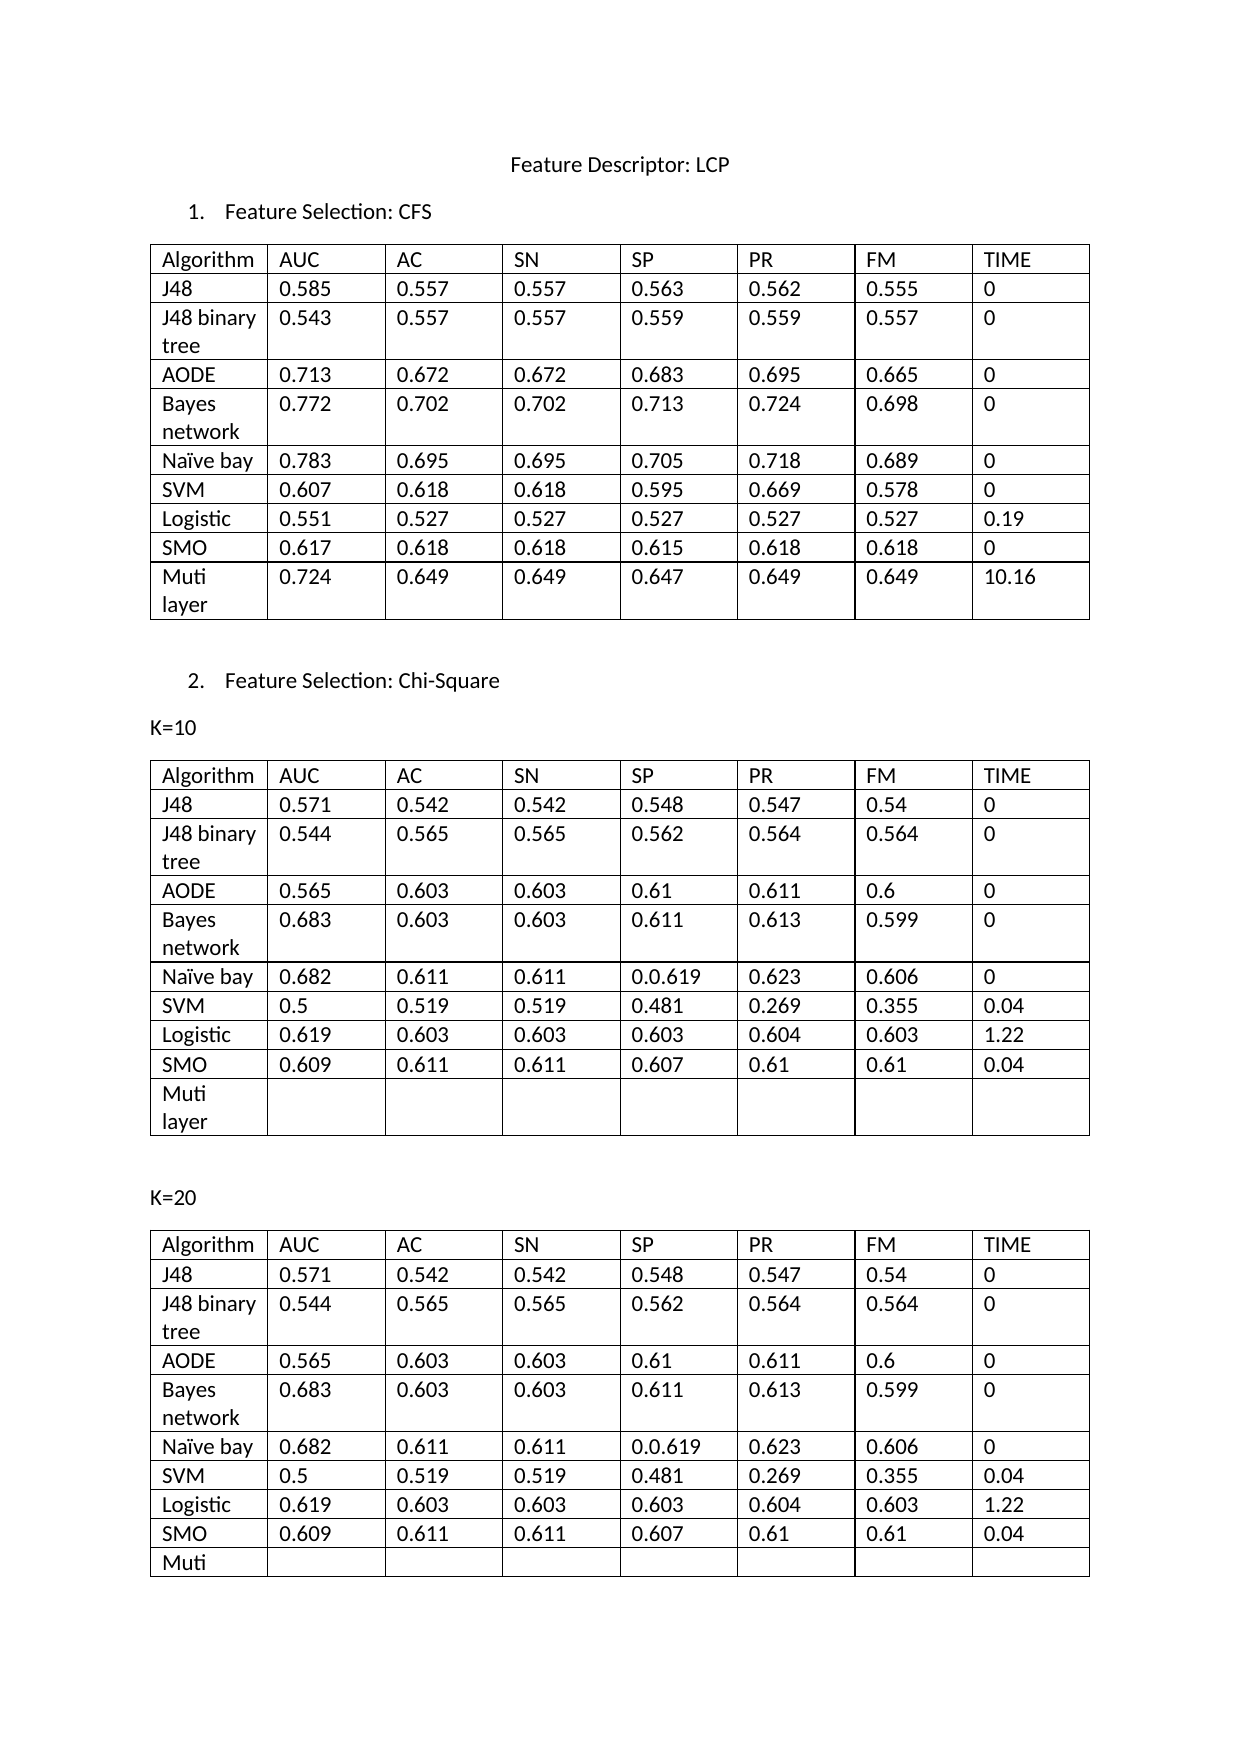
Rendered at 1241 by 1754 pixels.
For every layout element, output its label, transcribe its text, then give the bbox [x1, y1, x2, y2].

table_cell 0.603 [386, 1346, 502, 1374]
table_cell 0.519 [386, 992, 502, 1019]
table_cell 0.557 [503, 274, 620, 302]
table_cell J48 binary tree [151, 1289, 267, 1345]
table_cell 0.54 [856, 790, 972, 818]
table_cell Logistic [151, 1021, 267, 1049]
table_cell 0.61 [621, 876, 737, 904]
table_cell 0 [973, 533, 1089, 561]
table_cell 0.619 [268, 1021, 385, 1049]
table_cell 0.618 [503, 475, 620, 503]
table_header Algorithm [151, 245, 267, 273]
table_header Algorithm [151, 1231, 267, 1259]
table_header FM [856, 1231, 972, 1259]
table_cell 0.61 [621, 1346, 737, 1374]
table_cell 0.5 [268, 992, 385, 1019]
text Feature Descriptor: LCP [150, 150, 1090, 178]
table_cell 0.603 [621, 1490, 737, 1518]
table_cell Bayes network [151, 905, 267, 961]
table_cell 1.22 [973, 1490, 1089, 1518]
table_cell 0.619 [268, 1490, 385, 1518]
table_cell 0.713 [268, 360, 385, 388]
table_header AUC [268, 245, 385, 273]
table_cell 0.606 [856, 963, 972, 991]
table_cell 0.607 [621, 1050, 737, 1078]
table_cell 0 [973, 446, 1089, 474]
table_cell 0.695 [386, 446, 502, 474]
table_cell 0.0.619 [621, 963, 737, 991]
table_cell 0.563 [621, 274, 737, 302]
table_cell Muti layer [151, 563, 267, 618]
table_cell 0.611 [386, 1519, 502, 1547]
table_cell 0.542 [503, 790, 620, 818]
table_cell [621, 1079, 737, 1135]
table_cell Muti layer [151, 1079, 267, 1135]
table_cell 0.19 [973, 504, 1089, 532]
table_header TIME [973, 1231, 1089, 1259]
table_cell 0.611 [386, 963, 502, 991]
table_cell 0.6 [856, 1346, 972, 1374]
table_cell 0.672 [386, 360, 502, 388]
table_cell [386, 1079, 502, 1135]
table_cell 0.578 [856, 475, 972, 503]
table_cell 0.683 [621, 360, 737, 388]
table_cell 0.527 [621, 504, 737, 532]
table_header SP [621, 245, 737, 273]
table_cell Naïve bay [151, 1432, 267, 1460]
table_cell 0.603 [503, 905, 620, 961]
table_cell 0.565 [268, 876, 385, 904]
table_cell 0.564 [738, 819, 854, 875]
table_cell AODE [151, 1346, 267, 1374]
table_cell 0.649 [738, 563, 854, 618]
table_cell J48 binary tree [151, 819, 267, 875]
table_cell 0.04 [973, 1050, 1089, 1078]
table_header TIME [973, 761, 1089, 789]
table_cell 0 [973, 905, 1089, 961]
table_header AC [386, 761, 502, 789]
table_cell 0.724 [268, 563, 385, 618]
table_cell AODE [151, 360, 267, 388]
table_cell 0.618 [738, 533, 854, 561]
table_cell 0.702 [503, 389, 620, 445]
table_cell 0.623 [738, 1432, 854, 1460]
table_cell 0.618 [503, 533, 620, 561]
table_cell [856, 1548, 972, 1576]
table_cell SVM [151, 475, 267, 503]
table_cell 0.557 [386, 303, 502, 359]
table_cell 0.611 [386, 1432, 502, 1460]
table_cell 0.713 [621, 389, 737, 445]
table_cell 0.611 [503, 1432, 620, 1460]
table_cell 0.519 [503, 992, 620, 1019]
table_cell [973, 1079, 1089, 1135]
table_header TIME [973, 245, 1089, 273]
table_cell 0.603 [386, 1490, 502, 1518]
table_cell 0.565 [503, 819, 620, 875]
table_cell 0.611 [503, 963, 620, 991]
table_cell 0.355 [856, 1461, 972, 1489]
table_cell 0.54 [856, 1260, 972, 1288]
table_cell 0.04 [973, 1461, 1089, 1489]
table_cell 0.611 [738, 876, 854, 904]
table_cell Naïve bay [151, 963, 267, 991]
table_cell 0.609 [268, 1050, 385, 1078]
table_cell 0.603 [386, 1021, 502, 1049]
table_cell 0 [973, 1260, 1089, 1288]
table_cell 0.649 [856, 563, 972, 618]
table_cell SMO [151, 1519, 267, 1547]
table_cell 0.0.619 [621, 1432, 737, 1460]
table_cell 0.564 [738, 1289, 854, 1345]
table_cell [856, 1079, 972, 1135]
table_header SP [621, 1231, 737, 1259]
table_header FM [856, 245, 972, 273]
table_cell 0.527 [503, 504, 620, 532]
table_cell 0.61 [738, 1519, 854, 1547]
table_cell 0.527 [386, 504, 502, 532]
table_cell 0.718 [738, 446, 854, 474]
table_cell 0.783 [268, 446, 385, 474]
table_cell 0.613 [738, 1375, 854, 1431]
table_cell SVM [151, 992, 267, 1019]
table_cell 0 [973, 1346, 1089, 1374]
table_cell J48 binary tree [151, 303, 267, 359]
table_cell Logistic [151, 1490, 267, 1518]
table_cell 0.61 [856, 1050, 972, 1078]
table_cell 0.519 [503, 1461, 620, 1489]
table_header PR [738, 245, 854, 273]
list Feature Selection: Chi-Square [187, 666, 1090, 694]
table_cell 0.615 [621, 533, 737, 561]
table_header PR [738, 1231, 854, 1259]
table_cell SMO [151, 533, 267, 561]
table_cell 0.543 [268, 303, 385, 359]
table_cell 0.603 [621, 1021, 737, 1049]
table_cell 0.702 [386, 389, 502, 445]
table_cell 0.481 [621, 992, 737, 1019]
table_cell [386, 1548, 502, 1576]
table_cell 0.611 [503, 1519, 620, 1547]
table_cell 0.559 [621, 303, 737, 359]
table_cell 0.603 [503, 876, 620, 904]
table_cell 0.542 [386, 1260, 502, 1288]
table_cell 0.585 [268, 274, 385, 302]
table_header AC [386, 1231, 502, 1259]
table_cell 0.672 [503, 360, 620, 388]
table_cell 0.355 [856, 992, 972, 1019]
table_cell 0.618 [386, 533, 502, 561]
table_cell 0.611 [738, 1346, 854, 1374]
table_cell 0.557 [856, 303, 972, 359]
table_cell 0.6 [856, 876, 972, 904]
table_cell 0.565 [503, 1289, 620, 1345]
table_cell 0.562 [621, 1289, 737, 1345]
table_cell 0.683 [268, 905, 385, 961]
table_cell 0.611 [386, 1050, 502, 1078]
table_header AC [386, 245, 502, 273]
table_cell 0.595 [621, 475, 737, 503]
table_header SN [503, 1231, 620, 1259]
table_cell [503, 1548, 620, 1576]
table_cell 0.695 [503, 446, 620, 474]
table_cell SMO [151, 1050, 267, 1078]
table_cell 0.571 [268, 1260, 385, 1288]
table_cell Muti layer [151, 1548, 267, 1576]
table_header SP [621, 761, 737, 789]
table_cell 0.544 [268, 819, 385, 875]
table_cell 0.647 [621, 563, 737, 618]
table_cell 0 [973, 274, 1089, 302]
table_cell [268, 1548, 385, 1576]
table_cell 0.683 [268, 1375, 385, 1431]
table_cell 0.565 [386, 1289, 502, 1345]
table_cell 0.61 [856, 1519, 972, 1547]
table_cell 0 [973, 360, 1089, 388]
table_cell J48 [151, 1260, 267, 1288]
table_cell 0.548 [621, 790, 737, 818]
table_cell Naïve bay [151, 446, 267, 474]
table_cell 0.603 [386, 876, 502, 904]
table_cell 0.557 [503, 303, 620, 359]
table_header Algorithm [151, 761, 267, 789]
table_cell 0.542 [503, 1260, 620, 1288]
list Feature Selection: CFS [187, 197, 1090, 225]
table_cell 10.16 [973, 563, 1089, 618]
table_cell 0.603 [503, 1346, 620, 1374]
table_cell 0.606 [856, 1432, 972, 1460]
table_cell 0.557 [386, 274, 502, 302]
table_cell 0.623 [738, 963, 854, 991]
table_cell 0.682 [268, 1432, 385, 1460]
table_cell 0.548 [621, 1260, 737, 1288]
table_cell 0 [973, 1432, 1089, 1460]
table_cell [621, 1548, 737, 1576]
table_cell 0 [973, 819, 1089, 875]
table_cell 0.603 [503, 1375, 620, 1431]
table_cell 0.604 [738, 1490, 854, 1518]
table_cell 0 [973, 963, 1089, 991]
table_cell [738, 1548, 854, 1576]
table_cell 0.618 [856, 533, 972, 561]
table_cell 0.564 [856, 819, 972, 875]
table_cell 1.22 [973, 1021, 1089, 1049]
table_cell 0 [973, 475, 1089, 503]
table_cell 0.547 [738, 1260, 854, 1288]
table_cell 0.682 [268, 963, 385, 991]
text K=20 [150, 1183, 1090, 1211]
table_cell AODE [151, 876, 267, 904]
table_cell 0.665 [856, 360, 972, 388]
table_cell 0.618 [386, 475, 502, 503]
table_cell 0.527 [738, 504, 854, 532]
table_cell 0.698 [856, 389, 972, 445]
table_header FM [856, 761, 972, 789]
table_cell 0 [973, 876, 1089, 904]
table_cell 0.269 [738, 1461, 854, 1489]
table_cell 0.61 [738, 1050, 854, 1078]
table_cell 0 [973, 389, 1089, 445]
table_cell Bayes network [151, 389, 267, 445]
table_header AUC [268, 1231, 385, 1259]
table_cell [738, 1079, 854, 1135]
text K=10 [150, 713, 1090, 741]
table_cell 0.559 [738, 303, 854, 359]
table_cell 0.607 [621, 1519, 737, 1547]
table_cell 0.611 [621, 1375, 737, 1431]
table_cell 0.599 [856, 905, 972, 961]
table_cell 0.611 [621, 905, 737, 961]
table_cell 0.649 [503, 563, 620, 618]
table_cell 0.555 [856, 274, 972, 302]
table_cell 0.551 [268, 504, 385, 532]
table_cell 0.481 [621, 1461, 737, 1489]
table_cell 0.5 [268, 1461, 385, 1489]
table_cell 0.564 [856, 1289, 972, 1345]
table_cell 0.603 [856, 1490, 972, 1518]
table_header PR [738, 761, 854, 789]
table_header SN [503, 761, 620, 789]
table_cell 0.772 [268, 389, 385, 445]
table_cell 0.603 [386, 905, 502, 961]
table_cell 0.649 [386, 563, 502, 618]
table_cell 0.705 [621, 446, 737, 474]
table_cell 0.603 [856, 1021, 972, 1049]
table_cell 0.519 [386, 1461, 502, 1489]
table_cell 0 [973, 790, 1089, 818]
table_cell 0.599 [856, 1375, 972, 1431]
table_cell 0.607 [268, 475, 385, 503]
table_cell 0 [973, 1375, 1089, 1431]
table_cell 0.542 [386, 790, 502, 818]
table_cell 0.603 [386, 1375, 502, 1431]
table_cell 0.695 [738, 360, 854, 388]
table_cell 0.269 [738, 992, 854, 1019]
table_cell 0.544 [268, 1289, 385, 1345]
table_cell 0 [973, 1289, 1089, 1345]
table_cell 0.617 [268, 533, 385, 561]
table_cell J48 [151, 790, 267, 818]
table_cell [503, 1079, 620, 1135]
table_cell 0.562 [621, 819, 737, 875]
table_cell SVM [151, 1461, 267, 1489]
table_cell 0.603 [503, 1021, 620, 1049]
table_cell 0.527 [856, 504, 972, 532]
table_cell 0.565 [386, 819, 502, 875]
table_cell 0.609 [268, 1519, 385, 1547]
table_cell [268, 1079, 385, 1135]
table_cell 0.04 [973, 992, 1089, 1019]
table_header SN [503, 245, 620, 273]
table_cell 0.611 [503, 1050, 620, 1078]
table_cell Bayes network [151, 1375, 267, 1431]
table_cell Logistic [151, 504, 267, 532]
table_cell 0.565 [268, 1346, 385, 1374]
table_cell 0.571 [268, 790, 385, 818]
table_cell 0.724 [738, 389, 854, 445]
table_cell 0.613 [738, 905, 854, 961]
table_cell 0.603 [503, 1490, 620, 1518]
table_cell 0.669 [738, 475, 854, 503]
table_cell 0.604 [738, 1021, 854, 1049]
table_cell 0.547 [738, 790, 854, 818]
table_cell 0 [973, 303, 1089, 359]
table_cell J48 [151, 274, 267, 302]
table_cell [973, 1548, 1089, 1576]
table_cell 0.04 [973, 1519, 1089, 1547]
table_header AUC [268, 761, 385, 789]
table_cell 0.562 [738, 274, 854, 302]
table_cell 0.689 [856, 446, 972, 474]
